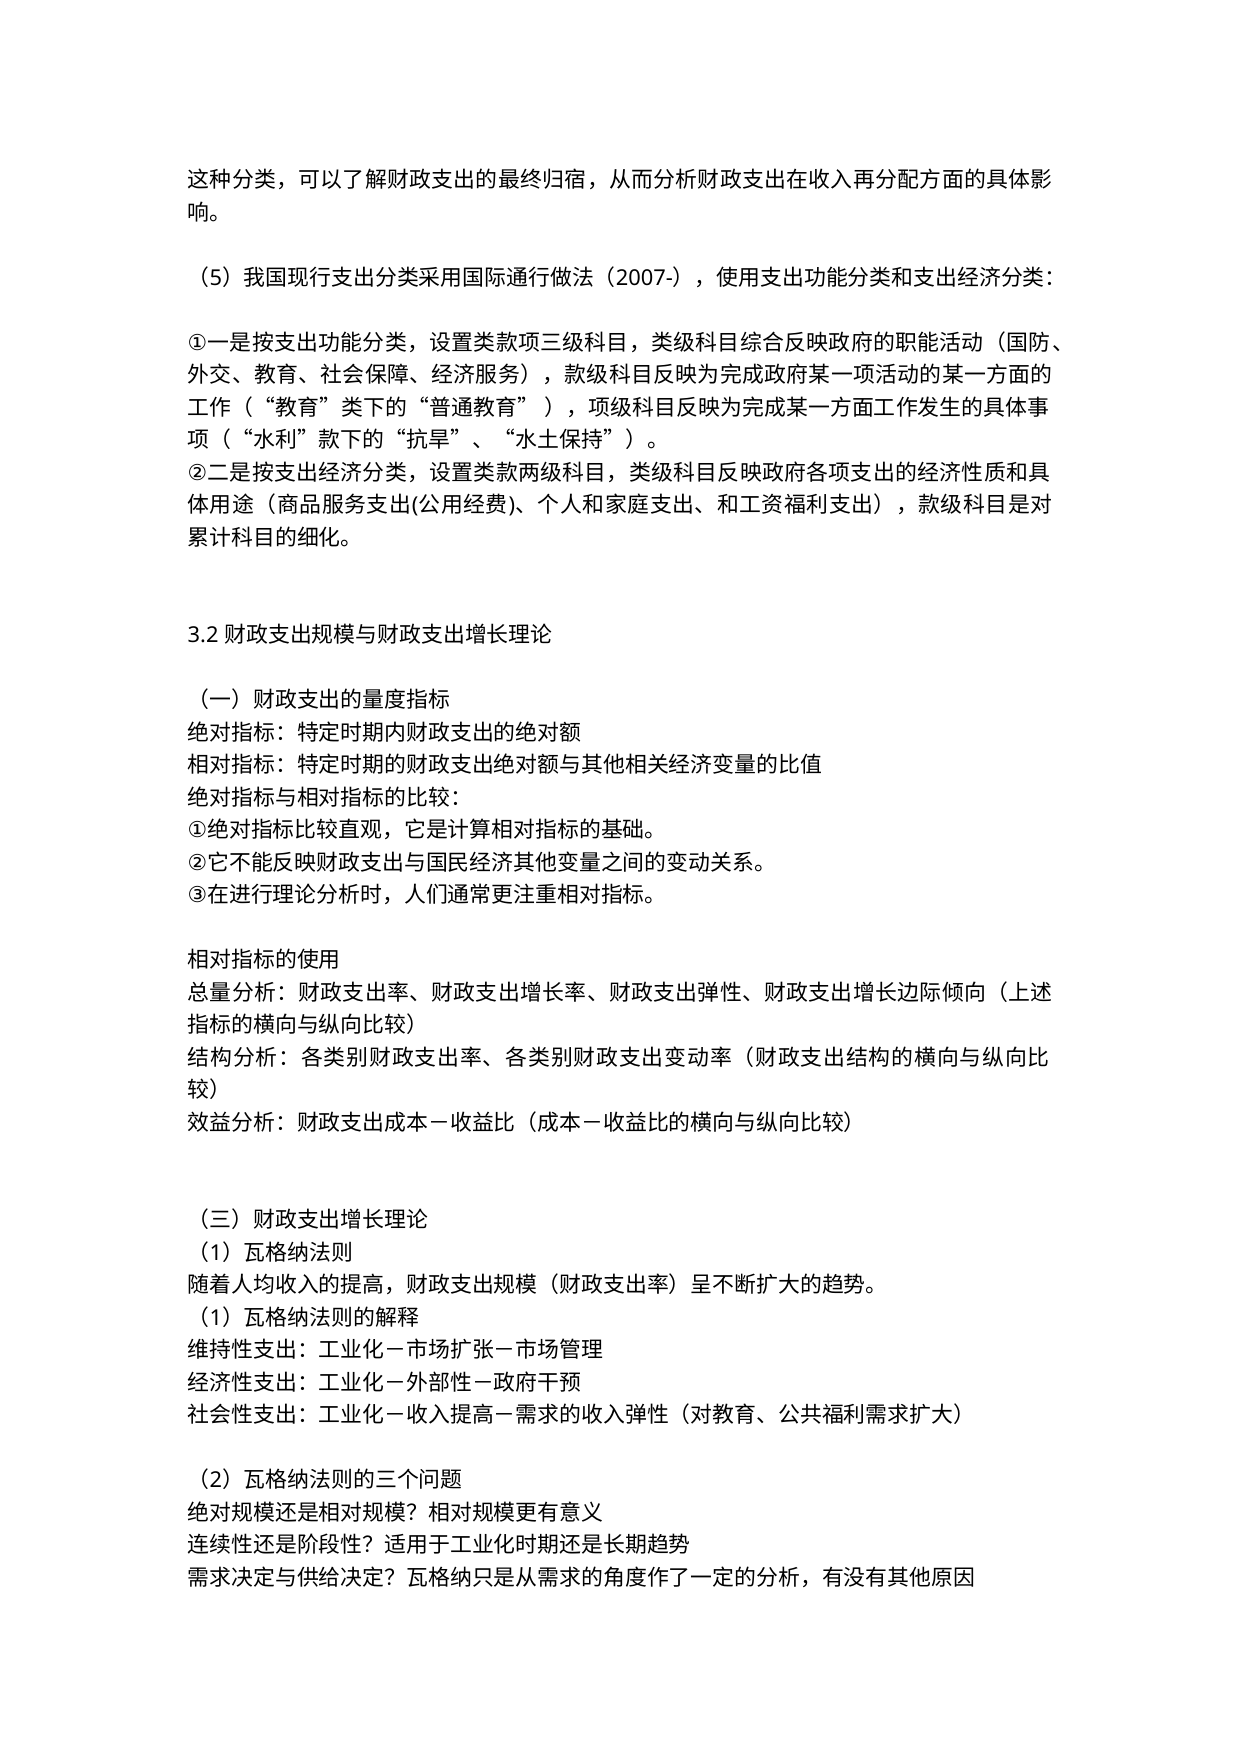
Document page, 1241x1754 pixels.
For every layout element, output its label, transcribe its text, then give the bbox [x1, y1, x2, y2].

text 需求决定与供给决定？瓦格纳只是从需求的角度作了一定的分析，有没有其他原因 [187, 1559, 1053, 1592]
text 维持性支出：工业化－市场扩张－市场管理 [187, 1332, 1053, 1364]
text 这种分类，可以了解财政支出的最终归宿，从而分析财政支出在收入再分配方面的具体影响。 [187, 162, 1053, 227]
text 3.2 财政支出规模与财政支出增长理论 [187, 617, 1053, 649]
text 随着人均收入的提高，财政支出规模（财政支出率）呈不断扩大的趋势。 [187, 1267, 1053, 1299]
text （5）我国现行支出分类采用国际通行做法（2007-），使用支出功能分类和支出经济分类： [187, 259, 1053, 292]
text 社会性支出：工业化－收入提高－需求的收入弹性（对教育、公共福利需求扩大） [187, 1397, 1053, 1429]
text 效益分析：财政支出成本－收益比（成本－收益比的横向与纵向比较） [187, 1104, 1053, 1137]
text ②它不能反映财政支出与国民经济其他变量之间的变动关系。 [187, 844, 1053, 877]
text （1）瓦格纳法则 [187, 1234, 1053, 1267]
text 绝对指标：特定时期内财政支出的绝对额 [187, 714, 1053, 747]
text （三）财政支出增长理论 [187, 1202, 1053, 1234]
text ②二是按支出经济分类，设置类款两级科目，类级科目反映政府各项支出的经济性质和具体用途（商品服务支出(公用经费)、个人和家庭支出、和工资福利支出），款级科目是对累计科目的细化。 [187, 454, 1053, 552]
text ①绝对指标比较直观，它是计算相对指标的基础。 [187, 812, 1053, 844]
text （1）瓦格纳法则的解释 [187, 1299, 1053, 1332]
text 总量分析：财政支出率、财政支出增长率、财政支出弹性、财政支出增长边际倾向（上述指标的横向与纵向比较） [187, 974, 1053, 1039]
text 绝对指标与相对指标的比较： [187, 779, 1053, 812]
text （一）财政支出的量度指标 [187, 682, 1053, 714]
text 相对指标的使用 [187, 942, 1053, 974]
text ③在进行理论分析时，人们通常更注重相对指标。 [187, 877, 1053, 909]
text 相对指标：特定时期的财政支出绝对额与其他相关经济变量的比值 [187, 747, 1053, 779]
text 绝对规模还是相对规模？相对规模更有意义 [187, 1494, 1053, 1527]
text （2）瓦格纳法则的三个问题 [187, 1462, 1053, 1494]
text 经济性支出：工业化－外部性－政府干预 [187, 1364, 1053, 1397]
text ①一是按支出功能分类，设置类款项三级科目，类级科目综合反映政府的职能活动（国防、外交、教育、社会保障、经济服务），款级科目反映为完成政府某一项活动的某一方面的工作（“教育”类下的“普通教育” ），项级科目反映为完成某一方面工作发生的具体事项（“水利”款下的“抗旱”、“水土保持”）。 [187, 324, 1053, 454]
text 连续性还是阶段性？适用于工业化时期还是长期趋势 [187, 1527, 1053, 1559]
text 结构分析：各类别财政支出率、各类别财政支出变动率（财政支出结构的横向与纵向比较） [187, 1039, 1053, 1104]
